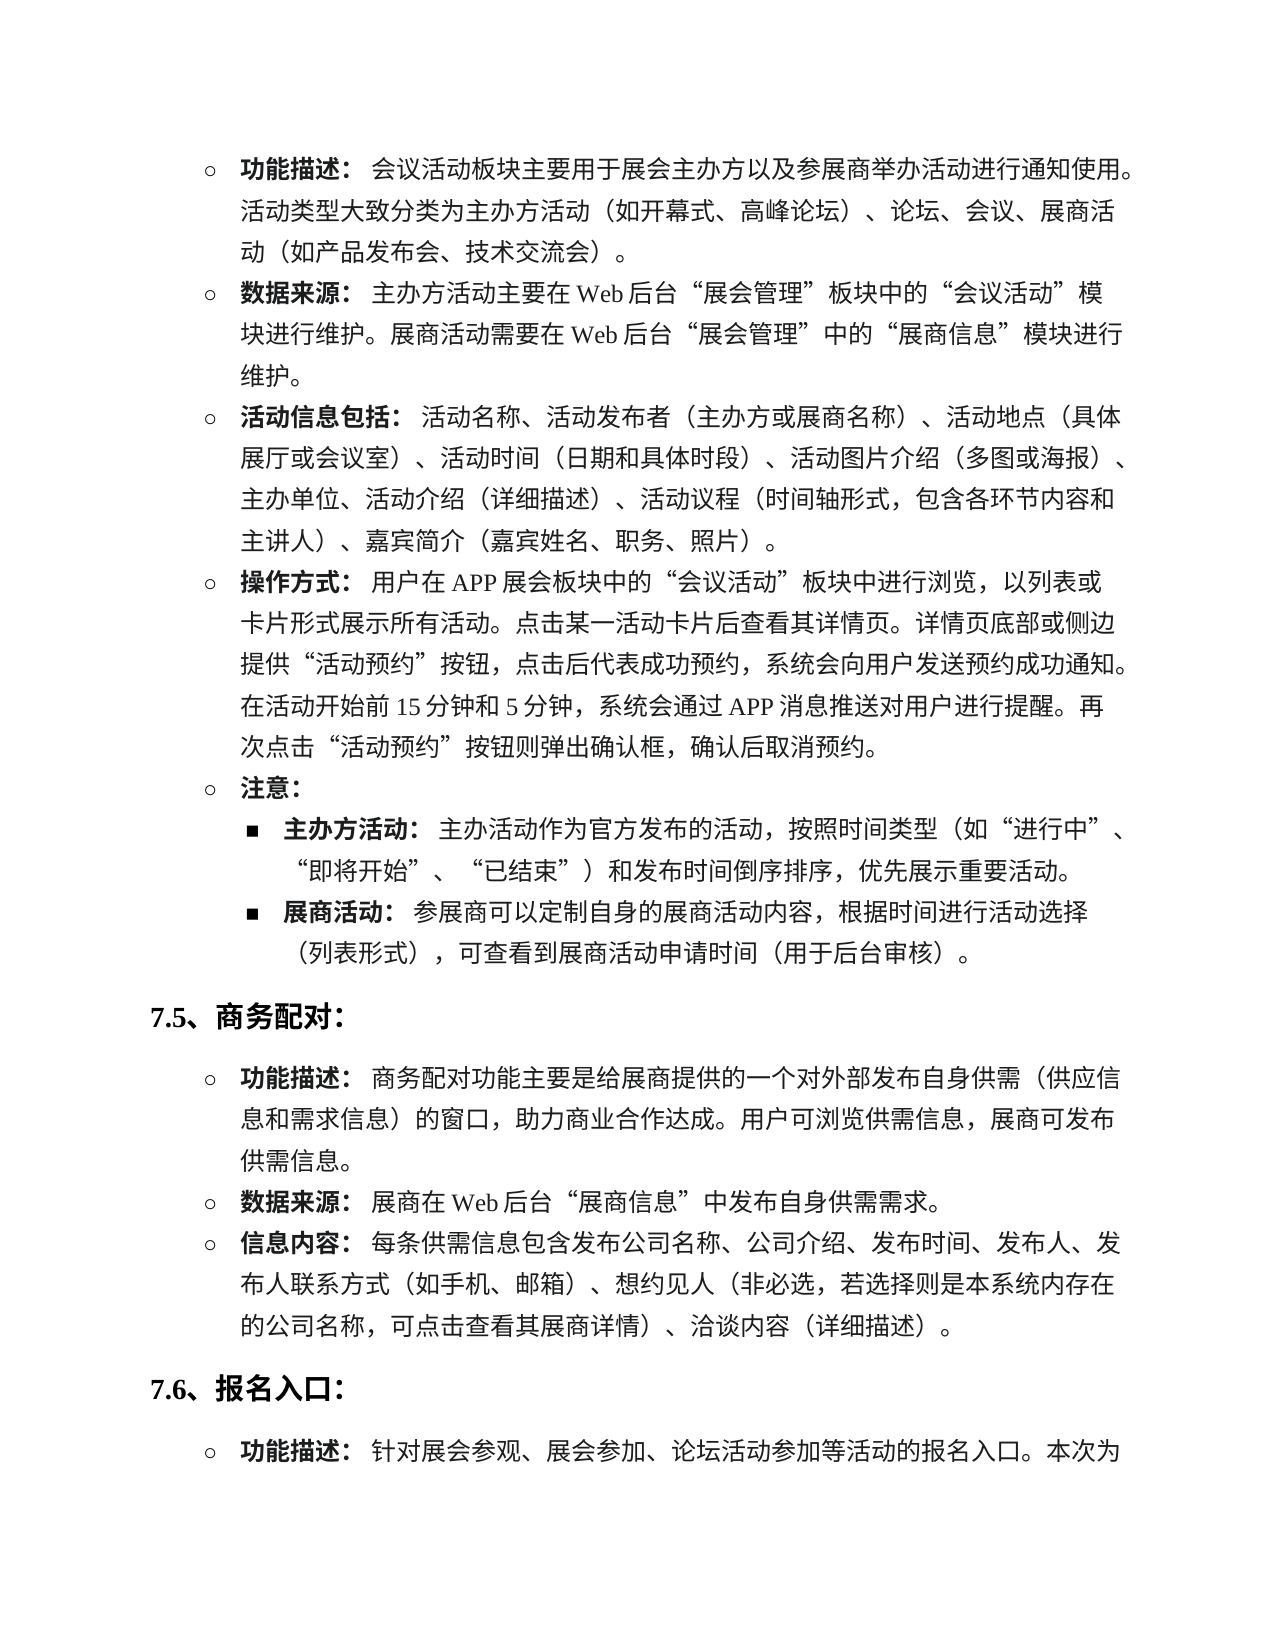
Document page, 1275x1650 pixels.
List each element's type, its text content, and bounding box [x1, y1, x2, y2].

list 活动信息包括： 活动名称、活动发布者（主办方或展商名称）、活动地点（具体展厅或会议室）、活动时间（日期和具体时段）、活动图片介绍（多图或海报）、主办单位、活动介绍（详细描述）、活动议程（时间轴形式，包含各环节内容和主讲人）、嘉宾简介（嘉宾姓名、职务、照片）。 [203, 397, 1125, 557]
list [203, 1431, 1125, 1467]
list 功能描述： 商务配对功能主要是给展商提供的一个对外部发布自身供需（供应信息和需求信息）的窗口，助力商业合作达成。用户可浏览供需信息，展商可发布供需信息。 [203, 1059, 1125, 1177]
subtitle 7.5、商务配对： [150, 1000, 1125, 1034]
list 数据来源： 主办方活动主要在Web后台“展会管理”板块中的“会议活动”模块进行维护。展商活动需要在Web后台“展会管理”中的“展商信息”模块进行维护。 [203, 274, 1125, 392]
list 展商活动： 参展商可以定制自身的展商活动内容，根据时间进行活动选择（列表形式），可查看到展商活动申请时间（用于后台审核）。 [245, 892, 1125, 970]
subtitle 7.6、报名入口： [150, 1372, 1125, 1406]
list 信息内容： 每条供需信息包含发布公司名称、公司介绍、发布时间、发布人、发布人联系方式（如手机、邮箱）、想约见人（非必选，若选择则是本系统内存在的公司名称，可点击查看其展商详情）、洽谈内容（详细描述）。 [203, 1224, 1125, 1342]
list 注意： [203, 769, 1125, 805]
list 主办方活动： 主办活动作为官方发布的活动，按照时间类型（如“进行中”、“即将开始”、“已结束”）和发布时间倒序排序，优先展示重要活动。 [245, 810, 1125, 887]
list 数据来源： 展商在Web后台“展商信息”中发布自身供需需求。 [203, 1182, 1125, 1219]
list 操作方式： 用户在APP展会板块中的“会议活动”板块中进行浏览，以列表或卡片形式展示所有活动。点击某一活动卡片后查看其详情页。详情页底部或侧边提供“活动预约”按钮，点击后代表成功预约，系统会向用户发送预约成功通知。在活动开始前15分钟和5分钟，系统会通过APP消息推送对用户进行提醒。再次点击“活动预约”按钮则弹出确认框，确认后取消预约。 [203, 562, 1125, 764]
list 功能描述： 会议活动板块主要用于展会主办方以及参展商举办活动进行通知使用。活动类型大致分类为主办方活动（如开幕式、高峰论坛）、论坛、会议、展商活动（如产品发布会、技术交流会）。 [203, 150, 1125, 269]
